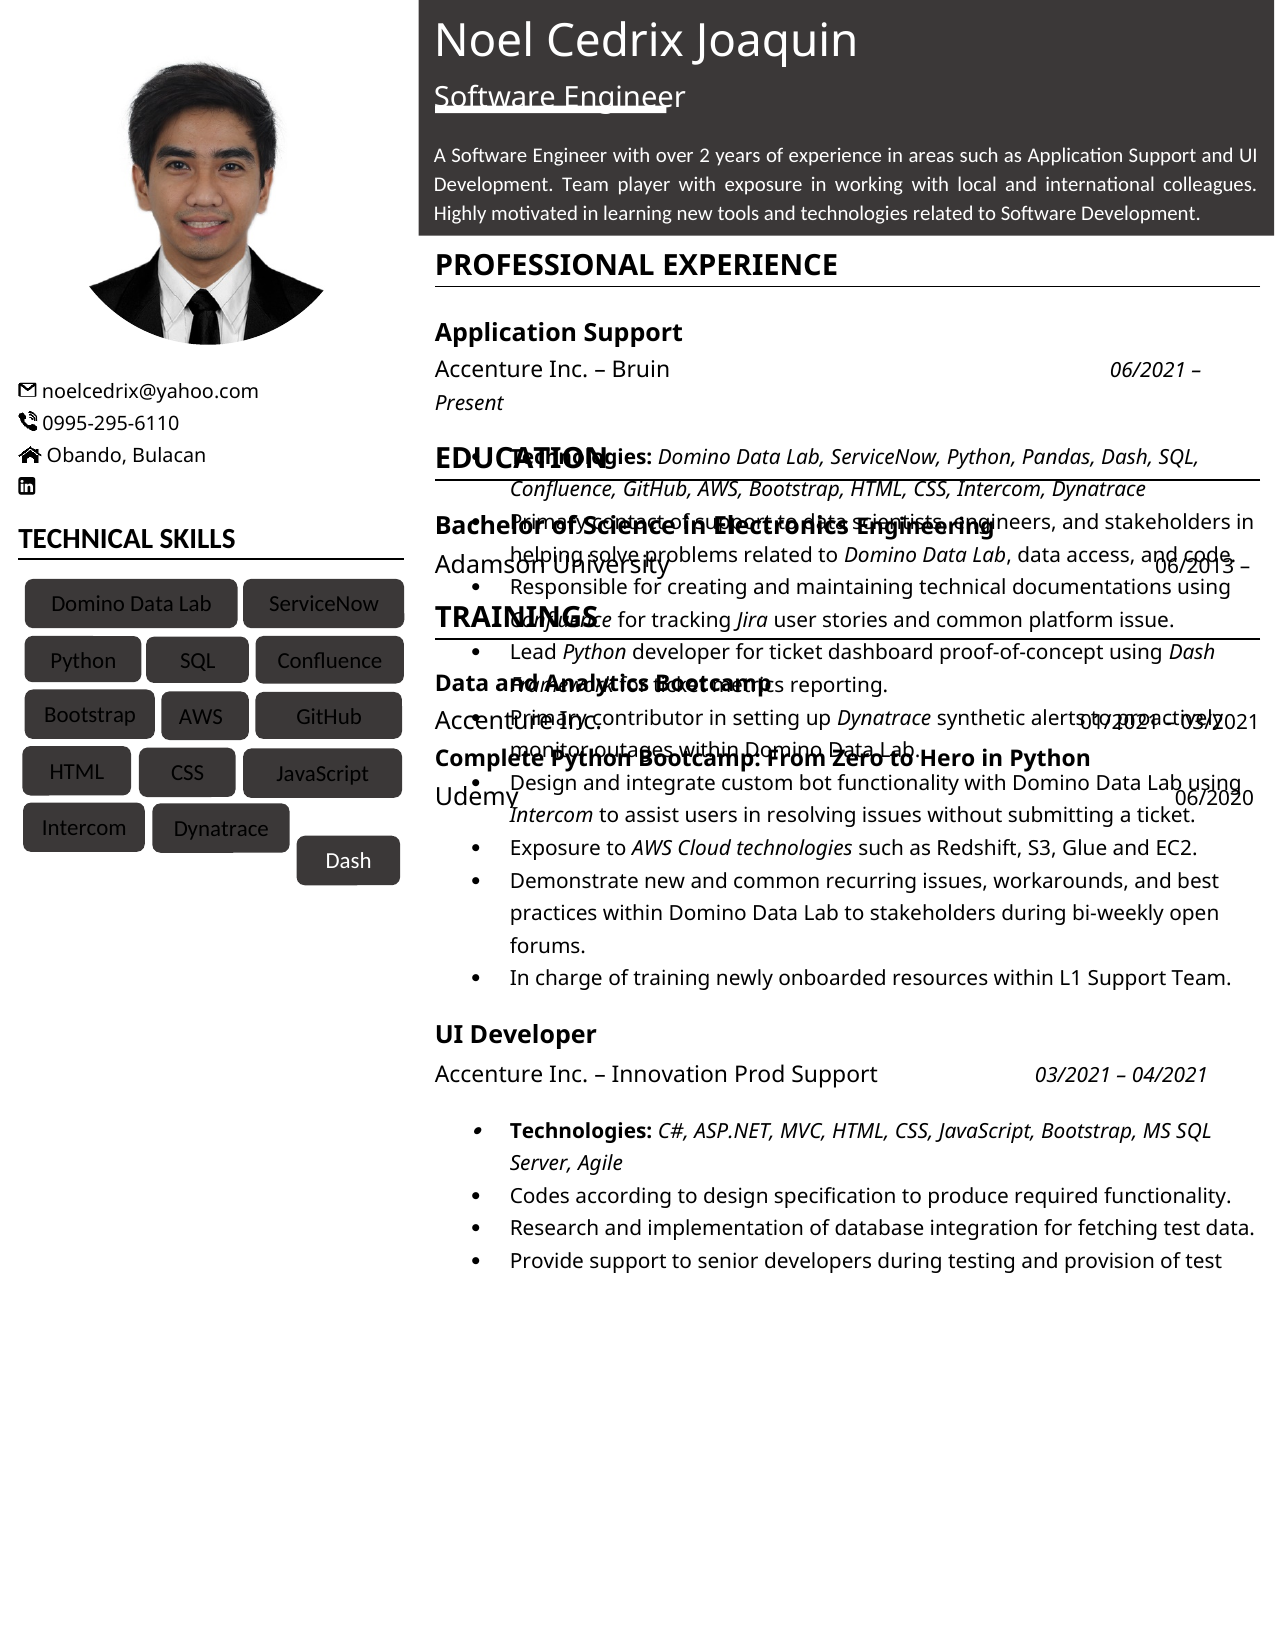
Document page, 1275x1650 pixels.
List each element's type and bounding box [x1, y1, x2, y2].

picture [57, 44, 358, 345]
picture [18, 380, 37, 399]
picture [18, 446, 42, 463]
picture [18, 477, 36, 495]
picture [18, 411, 38, 431]
